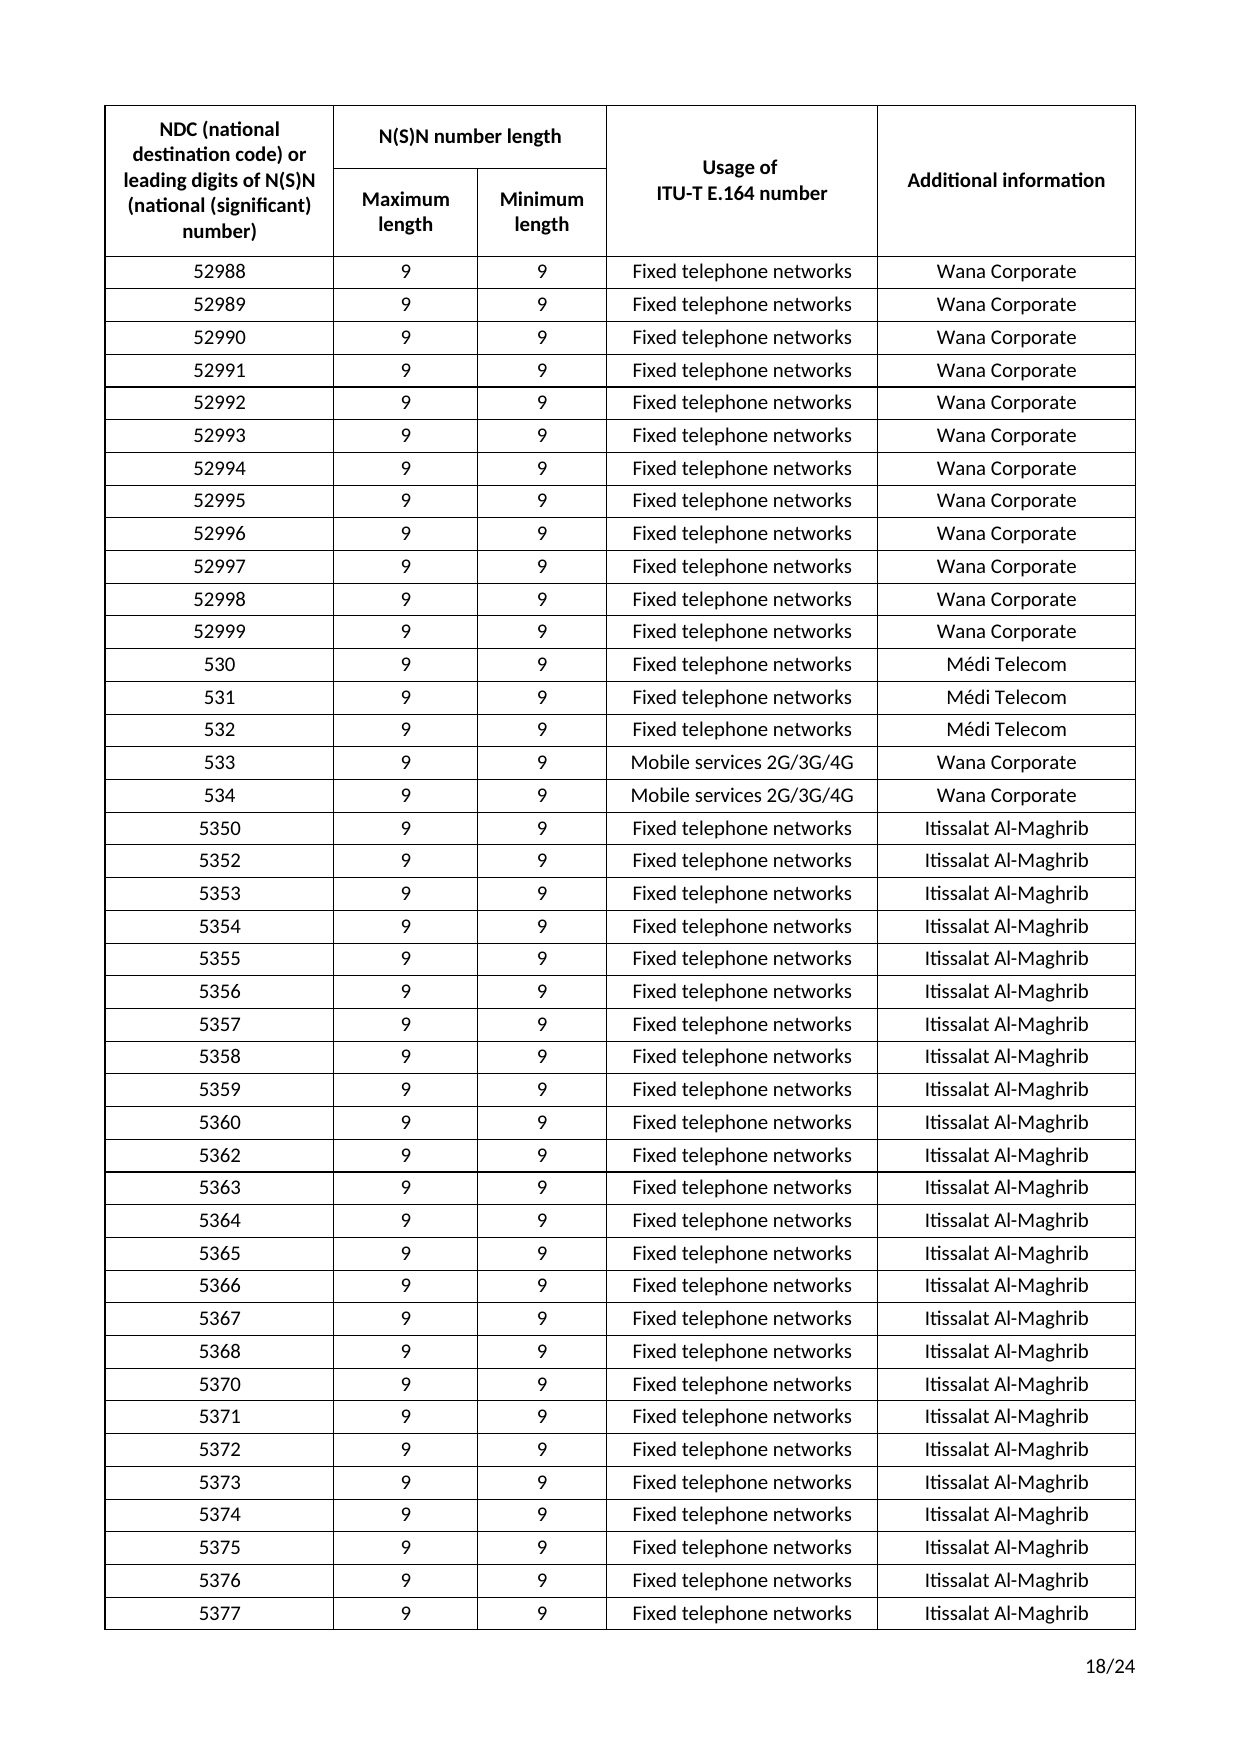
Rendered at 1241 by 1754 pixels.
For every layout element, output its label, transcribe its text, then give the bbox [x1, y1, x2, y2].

table_cell Médi Telecom [878, 649, 1135, 681]
table_cell 9 [334, 813, 477, 844]
table_cell Maximum length [334, 169, 477, 256]
table_cell 52995 [106, 486, 333, 517]
table_cell Itissalat Al-Maghrib [878, 1271, 1135, 1302]
table_cell 5370 [106, 1369, 333, 1400]
table_cell 9 [334, 1303, 477, 1335]
table_header N(S)N number length [334, 106, 606, 168]
table_cell Mobile services 2G/3G/4G [607, 780, 877, 812]
table_cell 52996 [106, 518, 333, 550]
table_cell Fixed telephone networks [607, 1401, 877, 1433]
table_cell Wana Corporate [878, 420, 1135, 452]
table_cell 9 [334, 1074, 477, 1106]
table_cell 9 [478, 453, 606, 484]
table_cell 5375 [106, 1532, 333, 1564]
table_cell Itissalat Al-Maghrib [878, 944, 1135, 975]
table_cell Fixed telephone networks [607, 1042, 877, 1073]
table_cell 9 [478, 1336, 606, 1368]
table_cell Fixed telephone networks [607, 682, 877, 713]
table_cell Fixed telephone networks [607, 715, 877, 746]
table_cell Itissalat Al-Maghrib [878, 1173, 1135, 1204]
table_cell 5368 [106, 1336, 333, 1368]
table_cell 9 [334, 1500, 477, 1531]
table_cell 533 [106, 747, 333, 779]
table_cell Itissalat Al-Maghrib [878, 1107, 1135, 1139]
table_cell 5363 [106, 1173, 333, 1204]
table_cell 52990 [106, 322, 333, 354]
table_cell Fixed telephone networks [607, 1205, 877, 1237]
table_cell 9 [478, 780, 606, 812]
table_cell 9 [478, 420, 606, 452]
table_cell 5352 [106, 845, 333, 877]
table_cell Fixed telephone networks [607, 1173, 877, 1204]
table_cell Itissalat Al-Maghrib [878, 1009, 1135, 1041]
table_cell Itissalat Al-Maghrib [878, 1042, 1135, 1073]
table_cell 9 [478, 584, 606, 615]
table_cell 9 [478, 1140, 606, 1171]
table_cell Fixed telephone networks [607, 1598, 877, 1629]
table_cell Fixed telephone networks [607, 289, 877, 321]
table_cell 9 [334, 944, 477, 975]
table_cell 5357 [106, 1009, 333, 1041]
table_cell 9 [334, 289, 477, 321]
table_cell Fixed telephone networks [607, 1271, 877, 1302]
table_cell 9 [478, 747, 606, 779]
table_cell 52997 [106, 551, 333, 583]
table_cell 9 [334, 420, 477, 452]
table_cell 9 [478, 355, 606, 386]
table_cell 9 [478, 322, 606, 354]
table_cell Itissalat Al-Maghrib [878, 1467, 1135, 1498]
table_cell 5355 [106, 944, 333, 975]
table_cell Fixed telephone networks [607, 322, 877, 354]
table_cell Médi Telecom [878, 682, 1135, 713]
table_cell 9 [478, 715, 606, 746]
table_cell Itissalat Al-Maghrib [878, 1532, 1135, 1564]
table_cell 9 [478, 944, 606, 975]
table_cell Fixed telephone networks [607, 1336, 877, 1368]
table_cell Fixed telephone networks [607, 355, 877, 386]
table_cell Fixed telephone networks [607, 649, 877, 681]
table_cell 9 [478, 486, 606, 517]
table_cell 5376 [106, 1565, 333, 1597]
table_cell 5359 [106, 1074, 333, 1106]
table_header NDC (national destination code) or leading digits of N(S)N (national (significant) number) [106, 106, 333, 256]
table_cell 9 [334, 682, 477, 713]
table_cell 9 [478, 616, 606, 648]
table_cell 5364 [106, 1205, 333, 1237]
table_cell Itissalat Al-Maghrib [878, 813, 1135, 844]
table_cell Itissalat Al-Maghrib [878, 1500, 1135, 1531]
table_cell 9 [478, 1401, 606, 1433]
table_cell Fixed telephone networks [607, 878, 877, 910]
table_cell Wana Corporate [878, 388, 1135, 419]
table_cell 9 [478, 257, 606, 288]
table_cell 9 [478, 551, 606, 583]
table_cell Itissalat Al-Maghrib [878, 911, 1135, 942]
table_cell 5360 [106, 1107, 333, 1139]
table_cell 52992 [106, 388, 333, 419]
table_cell 9 [334, 747, 477, 779]
table_cell 5366 [106, 1271, 333, 1302]
table_cell 52988 [106, 257, 333, 288]
table_cell 9 [478, 388, 606, 419]
table_cell 9 [478, 976, 606, 1008]
table_cell 9 [334, 1205, 477, 1237]
table_cell Wana Corporate [878, 584, 1135, 615]
table_cell 9 [478, 518, 606, 550]
table_cell Minimum length [478, 169, 606, 256]
table_cell Médi Telecom [878, 715, 1135, 746]
table_cell Wana Corporate [878, 747, 1135, 779]
table_cell Itissalat Al-Maghrib [878, 1205, 1135, 1237]
table_cell 9 [478, 1369, 606, 1400]
table_cell 9 [334, 257, 477, 288]
table_cell 9 [478, 1532, 606, 1564]
table_cell 9 [478, 845, 606, 877]
table_cell 9 [478, 1271, 606, 1302]
table_cell Fixed telephone networks [607, 584, 877, 615]
table_cell Itissalat Al-Maghrib [878, 1074, 1135, 1106]
table_cell 9 [334, 1369, 477, 1400]
table_cell Fixed telephone networks [607, 1107, 877, 1139]
table_cell Fixed telephone networks [607, 486, 877, 517]
table_cell Fixed telephone networks [607, 388, 877, 419]
table_cell 9 [334, 486, 477, 517]
table_cell Fixed telephone networks [607, 1467, 877, 1498]
table_cell Fixed telephone networks [607, 1500, 877, 1531]
table_cell Wana Corporate [878, 322, 1135, 354]
table_cell 9 [334, 715, 477, 746]
table_cell Itissalat Al-Maghrib [878, 1336, 1135, 1368]
table_cell Wana Corporate [878, 518, 1135, 550]
table_cell 52991 [106, 355, 333, 386]
table_cell 9 [334, 1009, 477, 1041]
table_cell 9 [334, 1042, 477, 1073]
table_cell 5353 [106, 878, 333, 910]
table_cell 9 [334, 1173, 477, 1204]
table_cell 9 [334, 1336, 477, 1368]
table_cell 9 [478, 1107, 606, 1139]
table_cell Itissalat Al-Maghrib [878, 1598, 1135, 1629]
table_cell 5362 [106, 1140, 333, 1171]
table_cell Fixed telephone networks [607, 1303, 877, 1335]
table_cell 52989 [106, 289, 333, 321]
table_cell 5377 [106, 1598, 333, 1629]
table_cell 9 [334, 322, 477, 354]
table_cell 9 [334, 518, 477, 550]
table_cell Fixed telephone networks [607, 453, 877, 484]
table_cell Itissalat Al-Maghrib [878, 976, 1135, 1008]
table_cell 9 [478, 289, 606, 321]
table_cell 5374 [106, 1500, 333, 1531]
table_cell Wana Corporate [878, 289, 1135, 321]
table_cell 9 [478, 682, 606, 713]
table_cell 9 [478, 1173, 606, 1204]
table_cell 9 [478, 1009, 606, 1041]
table_cell Wana Corporate [878, 780, 1135, 812]
table_cell Fixed telephone networks [607, 616, 877, 648]
table_cell Fixed telephone networks [607, 1434, 877, 1466]
table_cell 9 [334, 1598, 477, 1629]
table_cell 9 [334, 1434, 477, 1466]
table_cell 9 [334, 878, 477, 910]
table_cell 9 [334, 976, 477, 1008]
table_cell Itissalat Al-Maghrib [878, 1565, 1135, 1597]
table_cell 9 [478, 1074, 606, 1106]
table_cell Wana Corporate [878, 257, 1135, 288]
table_cell 9 [478, 1598, 606, 1629]
table_cell Itissalat Al-Maghrib [878, 1140, 1135, 1171]
table_cell 9 [334, 1238, 477, 1269]
table_cell 5350 [106, 813, 333, 844]
table_cell 9 [334, 1467, 477, 1498]
table_cell 9 [334, 911, 477, 942]
table_cell 9 [334, 584, 477, 615]
table_cell 9 [478, 649, 606, 681]
table_cell Fixed telephone networks [607, 976, 877, 1008]
table_cell 5358 [106, 1042, 333, 1073]
table_cell Wana Corporate [878, 453, 1135, 484]
table_cell 9 [478, 1434, 606, 1466]
table_cell Fixed telephone networks [607, 1074, 877, 1106]
table_cell 9 [334, 388, 477, 419]
table_cell 9 [334, 1401, 477, 1433]
table_cell 530 [106, 649, 333, 681]
table_cell Fixed telephone networks [607, 1532, 877, 1564]
table_cell Fixed telephone networks [607, 518, 877, 550]
table_cell Fixed telephone networks [607, 1140, 877, 1171]
table_cell Fixed telephone networks [607, 1238, 877, 1269]
table_cell Fixed telephone networks [607, 944, 877, 975]
table_cell Itissalat Al-Maghrib [878, 845, 1135, 877]
table_cell 9 [478, 1238, 606, 1269]
table_cell 9 [478, 1303, 606, 1335]
table_cell 9 [334, 1532, 477, 1564]
table_cell Fixed telephone networks [607, 551, 877, 583]
table_cell 9 [334, 355, 477, 386]
table_header Additional information [878, 106, 1135, 256]
table_cell Fixed telephone networks [607, 1565, 877, 1597]
table_cell Itissalat Al-Maghrib [878, 1401, 1135, 1433]
table_cell 9 [334, 1107, 477, 1139]
table_cell 5371 [106, 1401, 333, 1433]
table_cell 531 [106, 682, 333, 713]
table_cell 52994 [106, 453, 333, 484]
table_cell 9 [478, 1205, 606, 1237]
table_cell 9 [478, 911, 606, 942]
table_cell Fixed telephone networks [607, 911, 877, 942]
table_cell 9 [334, 453, 477, 484]
table_cell 9 [334, 845, 477, 877]
table_cell 5372 [106, 1434, 333, 1466]
table_cell 9 [334, 551, 477, 583]
table_cell Fixed telephone networks [607, 813, 877, 844]
table_cell Itissalat Al-Maghrib [878, 878, 1135, 910]
table_cell 5354 [106, 911, 333, 942]
table_cell 52999 [106, 616, 333, 648]
table_cell 9 [334, 649, 477, 681]
table_cell Wana Corporate [878, 486, 1135, 517]
table_cell 9 [334, 1271, 477, 1302]
table_cell 52993 [106, 420, 333, 452]
table_cell Fixed telephone networks [607, 845, 877, 877]
table_cell Itissalat Al-Maghrib [878, 1434, 1135, 1466]
table_cell Itissalat Al-Maghrib [878, 1238, 1135, 1269]
table_cell 5365 [106, 1238, 333, 1269]
table_cell 5367 [106, 1303, 333, 1335]
table_cell Fixed telephone networks [607, 257, 877, 288]
table_cell 9 [334, 616, 477, 648]
table_cell 52998 [106, 584, 333, 615]
table_cell Wana Corporate [878, 355, 1135, 386]
table_cell 9 [478, 813, 606, 844]
table_cell 9 [478, 1500, 606, 1531]
table_cell 534 [106, 780, 333, 812]
table_cell Wana Corporate [878, 551, 1135, 583]
table_cell Fixed telephone networks [607, 1009, 877, 1041]
table_cell 9 [334, 780, 477, 812]
table_cell 9 [334, 1565, 477, 1597]
table_cell 9 [478, 1042, 606, 1073]
table_cell 9 [478, 1467, 606, 1498]
table_cell 9 [334, 1140, 477, 1171]
table_cell 9 [478, 878, 606, 910]
table_header Usage of ITU-T E.164 number [607, 106, 877, 256]
table_cell 5373 [106, 1467, 333, 1498]
table_cell Wana Corporate [878, 616, 1135, 648]
table_cell Itissalat Al-Maghrib [878, 1303, 1135, 1335]
table_cell 532 [106, 715, 333, 746]
table_cell 9 [478, 1565, 606, 1597]
table_cell Fixed telephone networks [607, 1369, 877, 1400]
table_cell Fixed telephone networks [607, 420, 877, 452]
table_cell 5356 [106, 976, 333, 1008]
table_cell Mobile services 2G/3G/4G [607, 747, 877, 779]
table_cell Itissalat Al-Maghrib [878, 1369, 1135, 1400]
